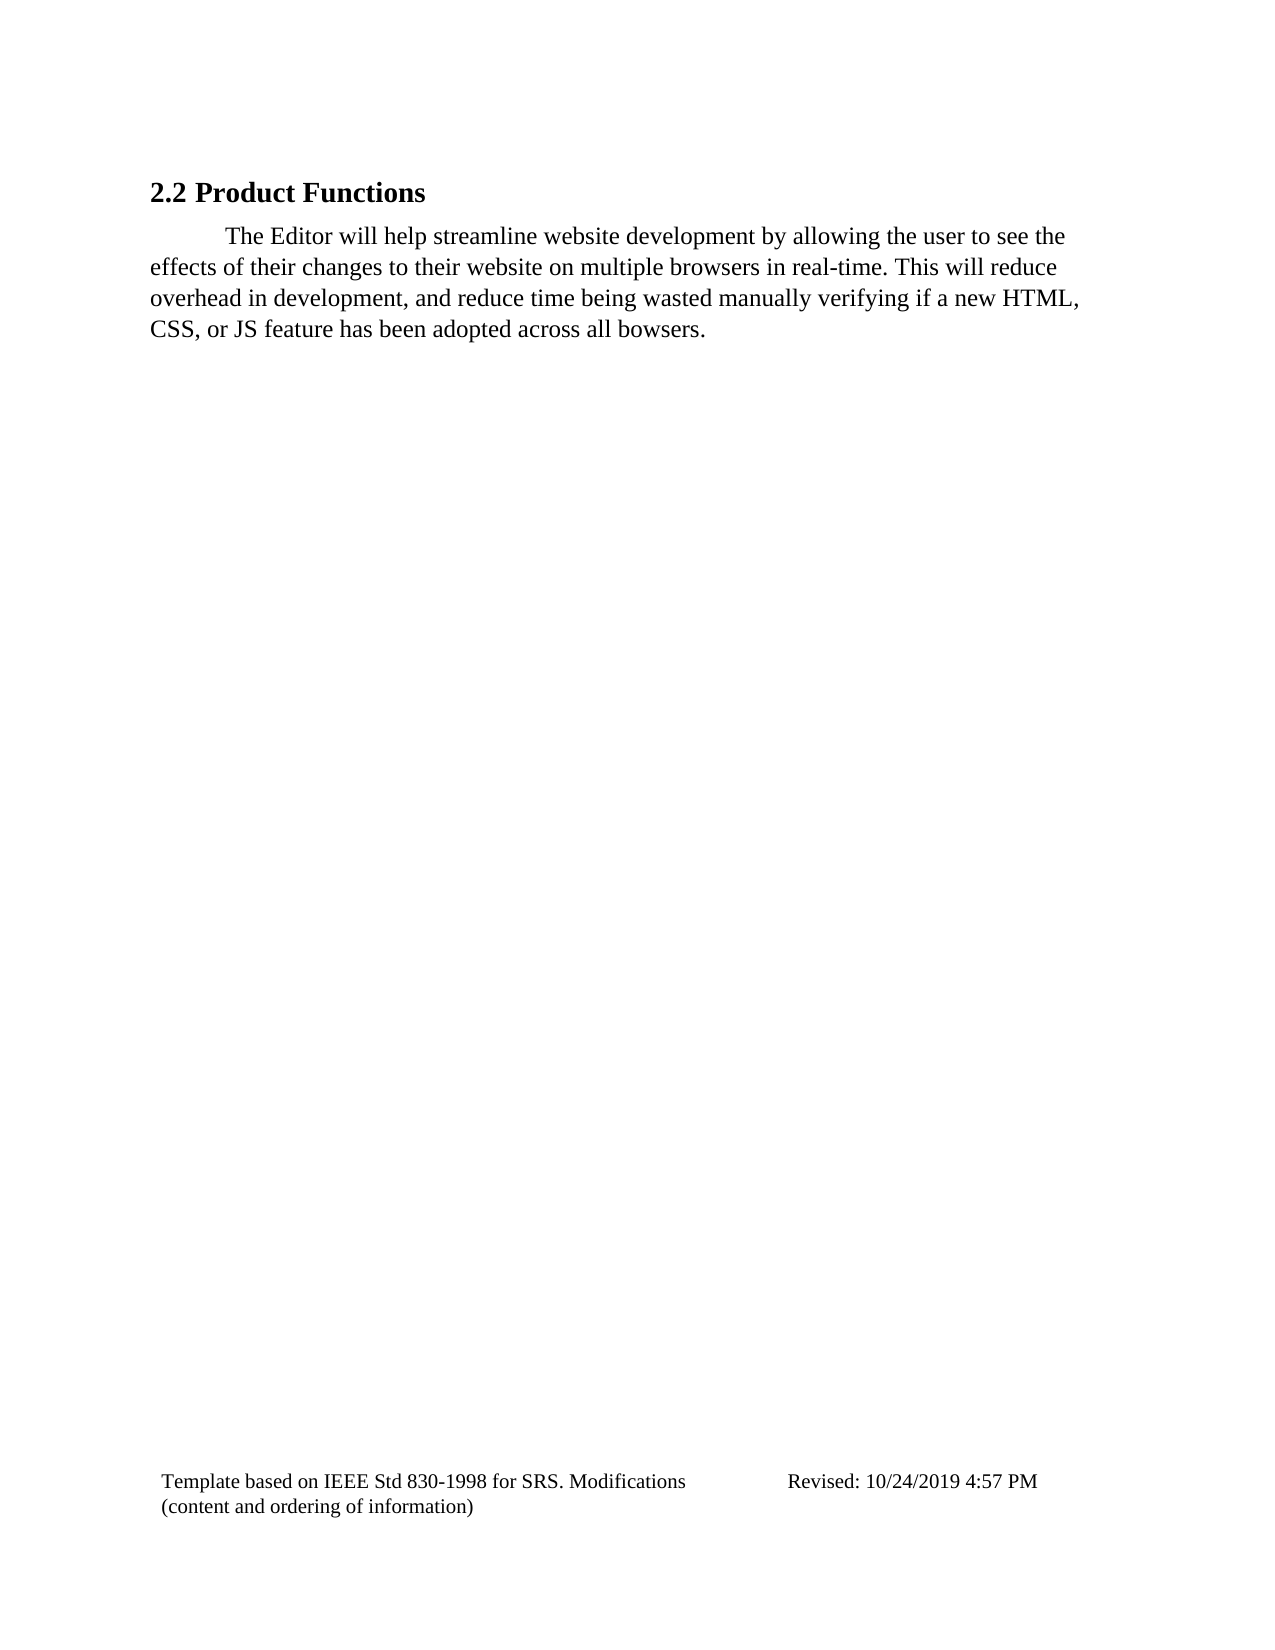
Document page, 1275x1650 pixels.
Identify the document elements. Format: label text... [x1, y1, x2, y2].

text The Editor will help streamline website development by allowing the user to see the effects of their changes to their website on multiple browsers in real-time. This will reduce overhead in development, and reduce time being wasted manually verifying if a new HTML, CSS, or JS feature has been adopted across all bowsers. [150, 221, 1125, 343]
subtitle Product Functions [150, 175, 1125, 208]
